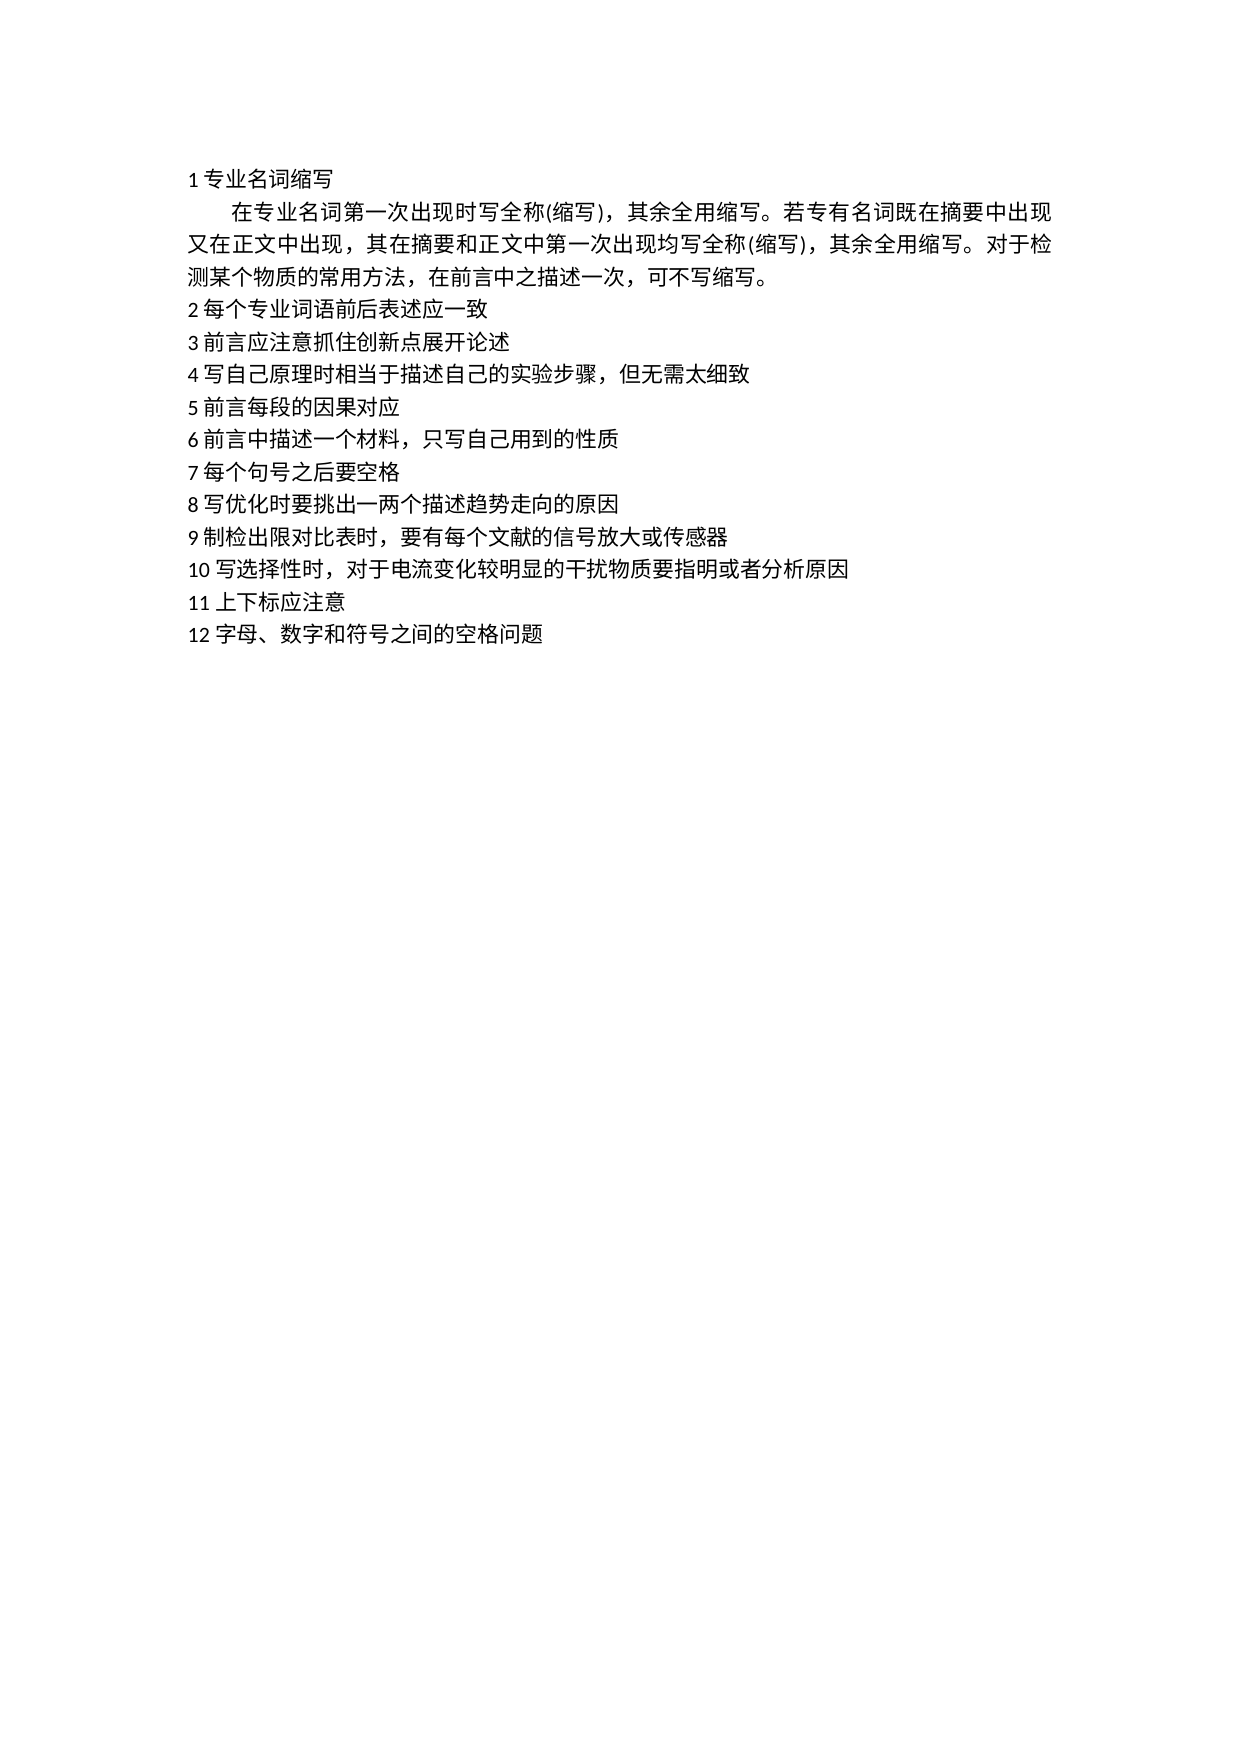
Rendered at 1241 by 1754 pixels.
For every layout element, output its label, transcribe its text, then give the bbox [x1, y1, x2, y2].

text 10 写选择性时，对于电流变化较明显的干扰物质要指明或者分析原因 [187, 552, 1053, 584]
text 6 前言中描述一个材料，只写自己用到的性质 [187, 422, 1053, 454]
text 8 写优化时要挑出一两个描述趋势走向的原因 [187, 487, 1053, 519]
text 4 写自己原理时相当于描述自己的实验步骤，但无需太细致 [187, 357, 1053, 389]
text 5 前言每段的因果对应 [187, 389, 1053, 422]
text 9 制检出限对比表时，要有每个文献的信号放大或传感器 [187, 519, 1053, 552]
text 12 字母、数字和符号之间的空格问题 [187, 617, 1053, 649]
text 2 每个专业词语前后表述应一致 [187, 292, 1053, 324]
text 7 每个句号之后要空格 [187, 454, 1053, 487]
text 在专业名词第一次出现时写全称(缩写)，其余全用缩写。若专有名词既在摘要中出现又在正文中出现，其在摘要和正文中第一次出现均写全称(缩写)，其余全用缩写。对于检测某个物质的常用方法，在前言中之描述一次，可不写缩写。 [187, 194, 1053, 292]
text 3 前言应注意抓住创新点展开论述 [187, 324, 1053, 357]
text 1专业名词缩写 [187, 162, 1053, 194]
text 11 上下标应注意 [187, 584, 1053, 617]
